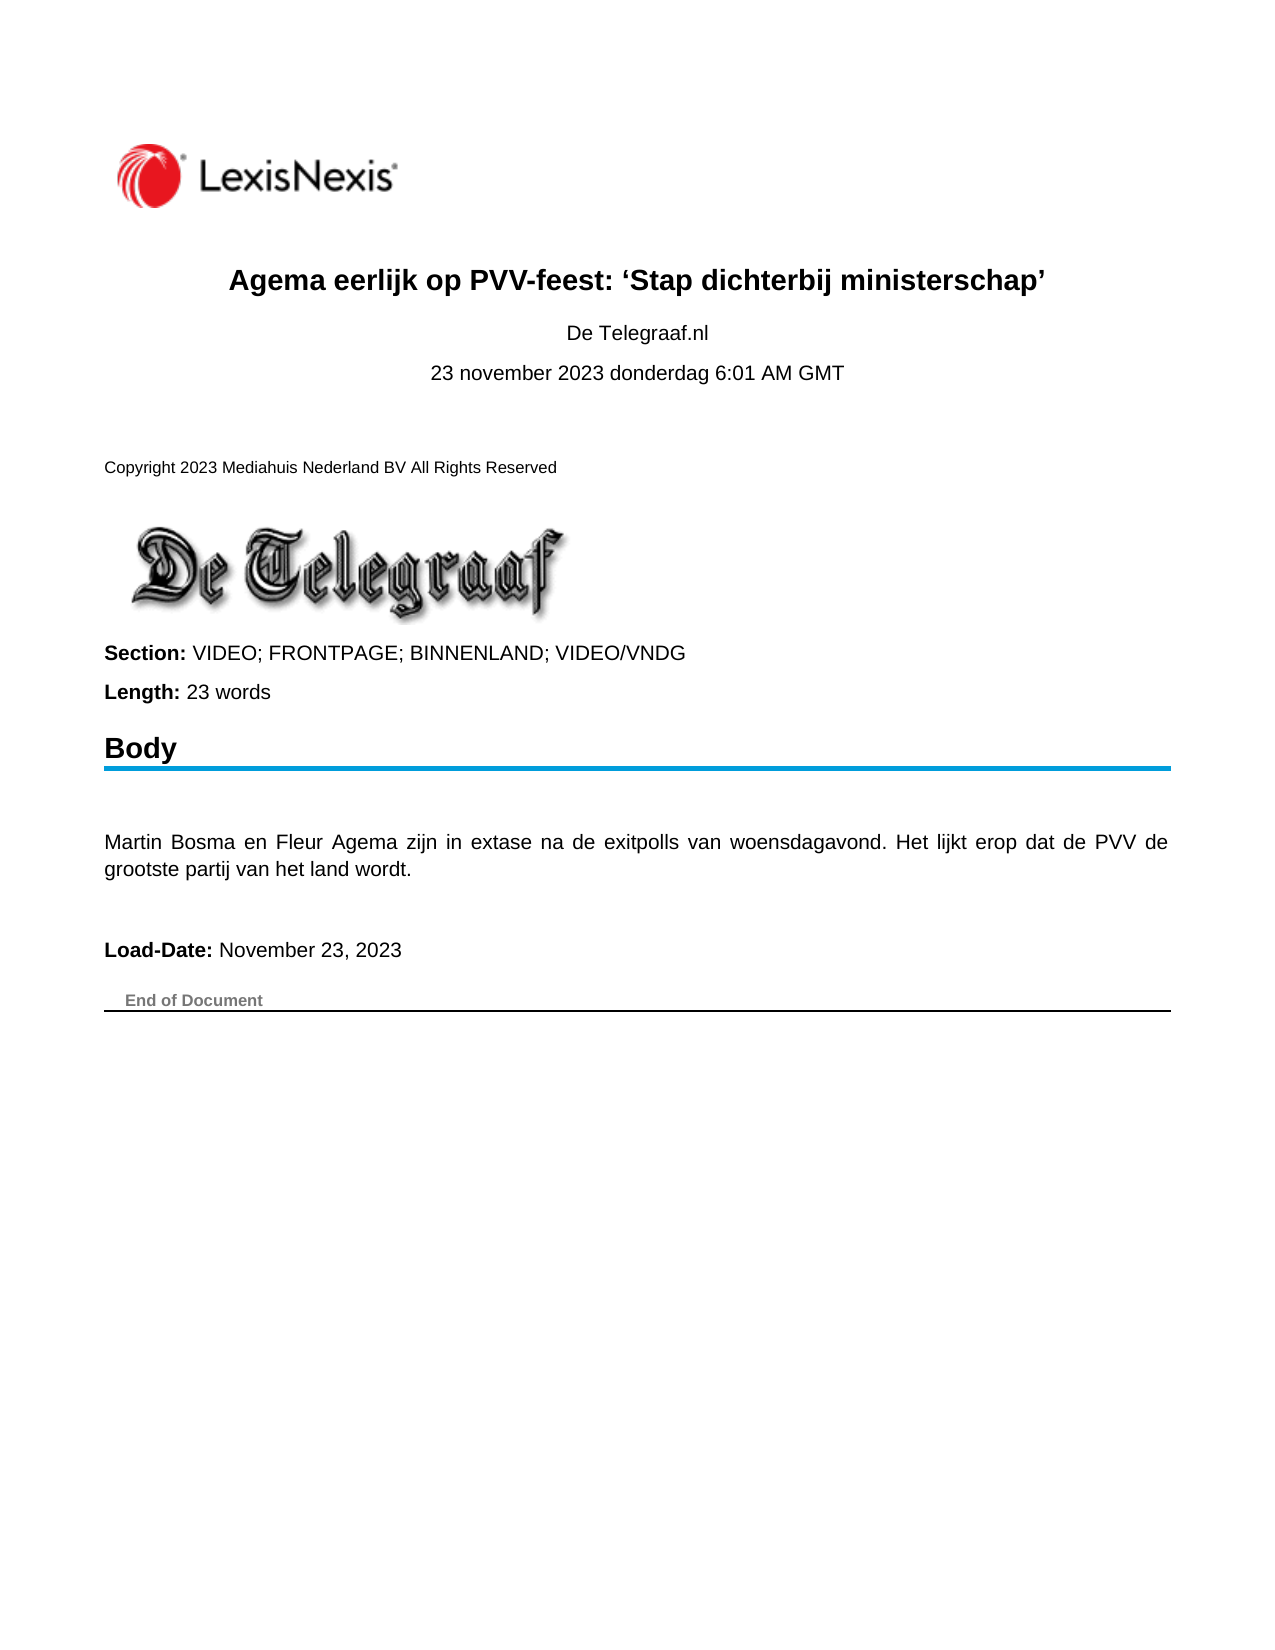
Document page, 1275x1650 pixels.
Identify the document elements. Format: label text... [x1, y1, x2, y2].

text Copyright 2023 Mediahuis Nederland BV All Rights Reserved [104, 426, 1171, 477]
text Martin Bosma en Fleur Agema zijn in extase na de exitpolls van woensdagavond. Het lijkt erop dat de PVV de grootste partij van het land wordt. [104, 827, 1171, 881]
picture [104, 144, 412, 208]
text De Telegraaf.nl [104, 318, 1171, 345]
text Body [104, 729, 1171, 764]
text End of Document [125, 990, 1171, 1009]
text Length: 23 words [104, 677, 1171, 704]
text 23 november 2023 donderdag 6:01 AM GMT [104, 357, 1171, 384]
text Section: VIDEO; FRONTPAGE; BINNENLAND; VIDEO/VNDG [104, 637, 1171, 664]
subtitle Agema eerlijk op PVV-feest: ‘Stap dichterbij ministerschap’ [104, 261, 1171, 297]
text Load-Date: November 23, 2023 [104, 906, 1171, 962]
